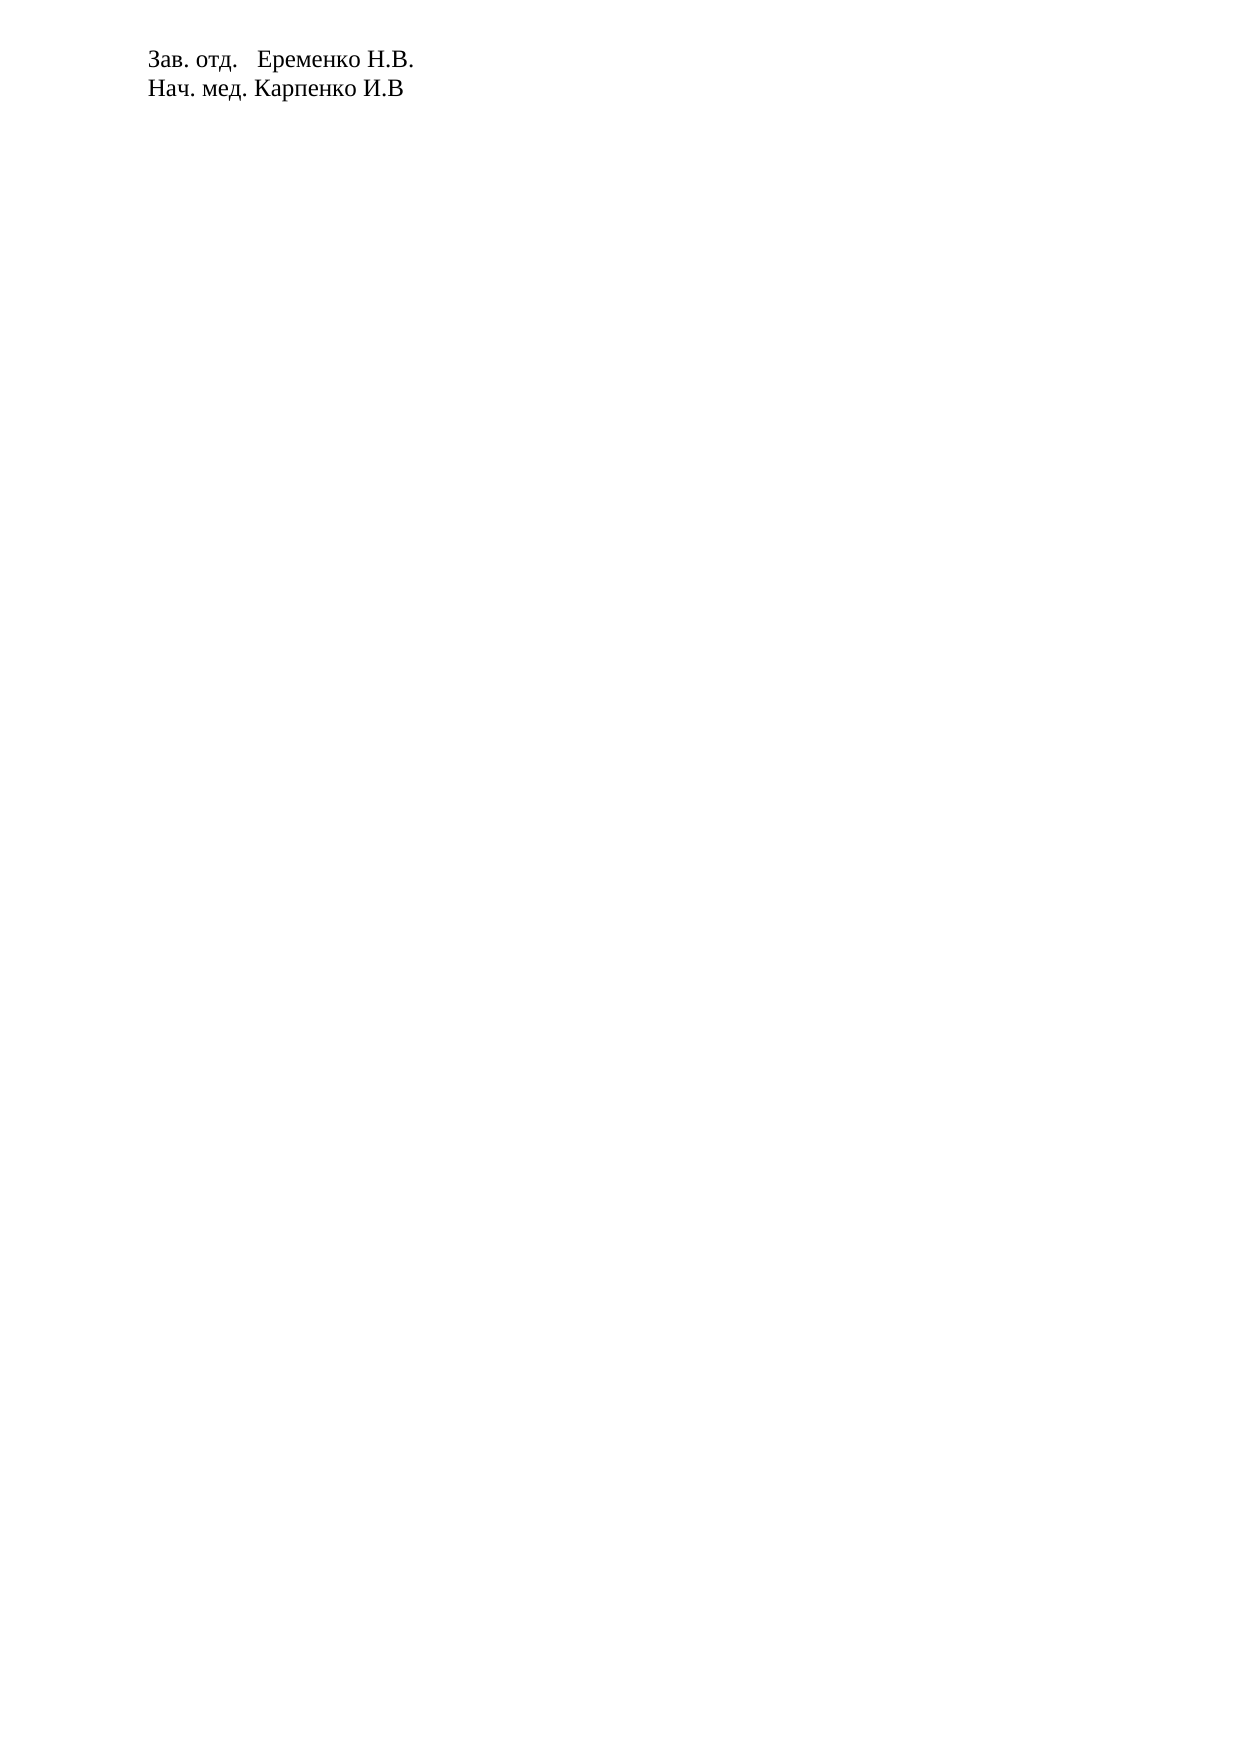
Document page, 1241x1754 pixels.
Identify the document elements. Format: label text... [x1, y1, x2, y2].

text Нач. мед. Карпенко И.В [148, 73, 1196, 102]
